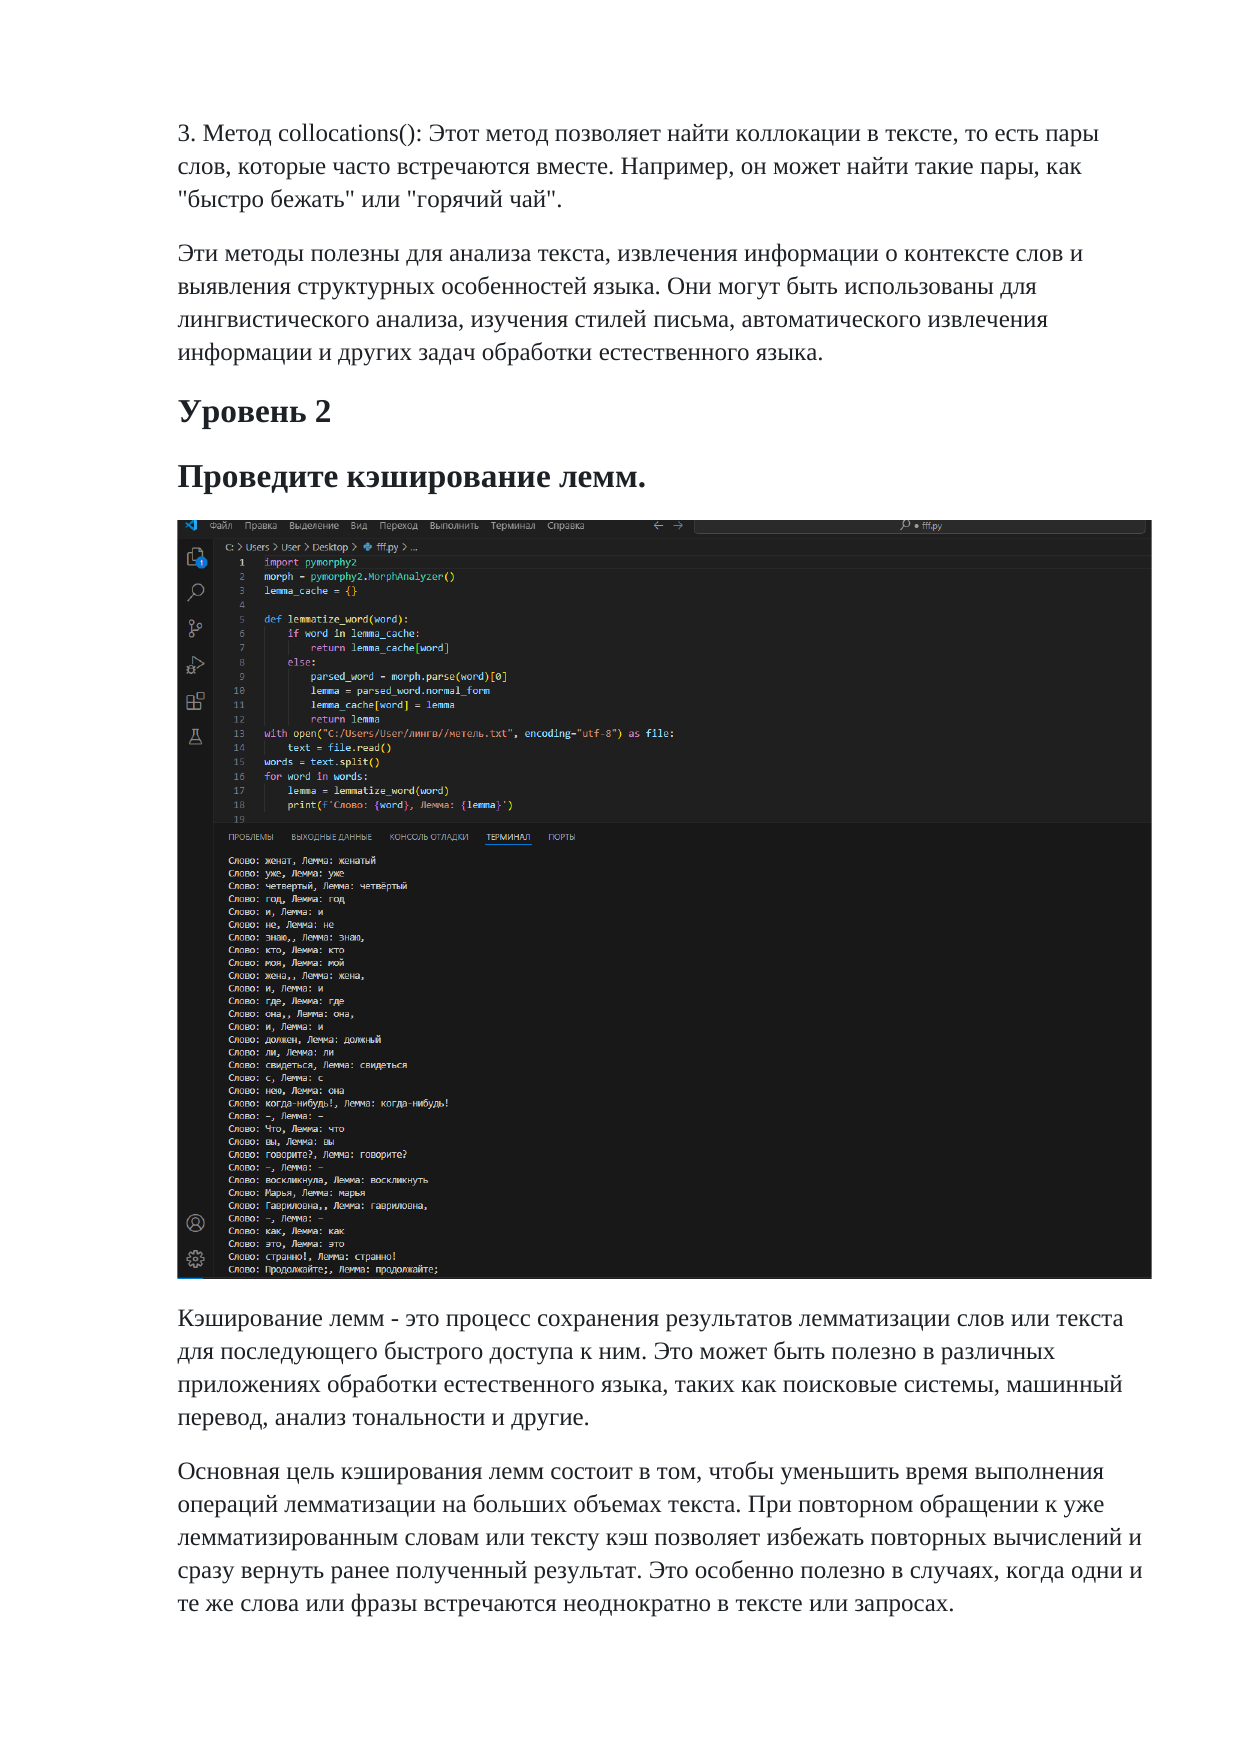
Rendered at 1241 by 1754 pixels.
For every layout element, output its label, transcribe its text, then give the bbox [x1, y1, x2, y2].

text Эти методы полезны для анализа текста, извлечения информации о контексте слов и выявления структурных особенностей языка. Они могут быть использованы для лингвистического анализа, изучения стилей письма, автоматического извлечения информации и других задач обработки естественного языка. [177, 238, 1152, 366]
text Уровень 2 [177, 391, 1152, 429]
text Основная цель кэширования лемм состоит в том, чтобы уменьшить время выполнения операций лемматизации на больших объемах текста. При повторном обращении к уже лемматизированным словам или тексту кэш позволяет избежать повторных вычислений и сразу вернуть ранее полученный результат. Это особенно полезно в случаях, когда одни и те же слова или фразы встречаются неоднократно в тексте или запросах. [177, 1456, 1152, 1617]
text Кэширование лемм - это процесс сохранения результатов лемматизации слов или текста для последующего быстрого доступа к ним. Это может быть полезно в различных приложениях обработки естественного языка, таких как поисковые системы, машинный перевод, анализ тональности и другие. [177, 1303, 1152, 1431]
text Проведите кэширование лемм. [177, 456, 1152, 494]
picture [177, 520, 1152, 1279]
text 3. Метод collocations(): Этот метод позволяет найти коллокации в тексте, то есть пары слов, которые часто встречаются вместе. Например, он может найти такие пары, как "быстро бежать" или "горячий чай". [177, 118, 1152, 213]
